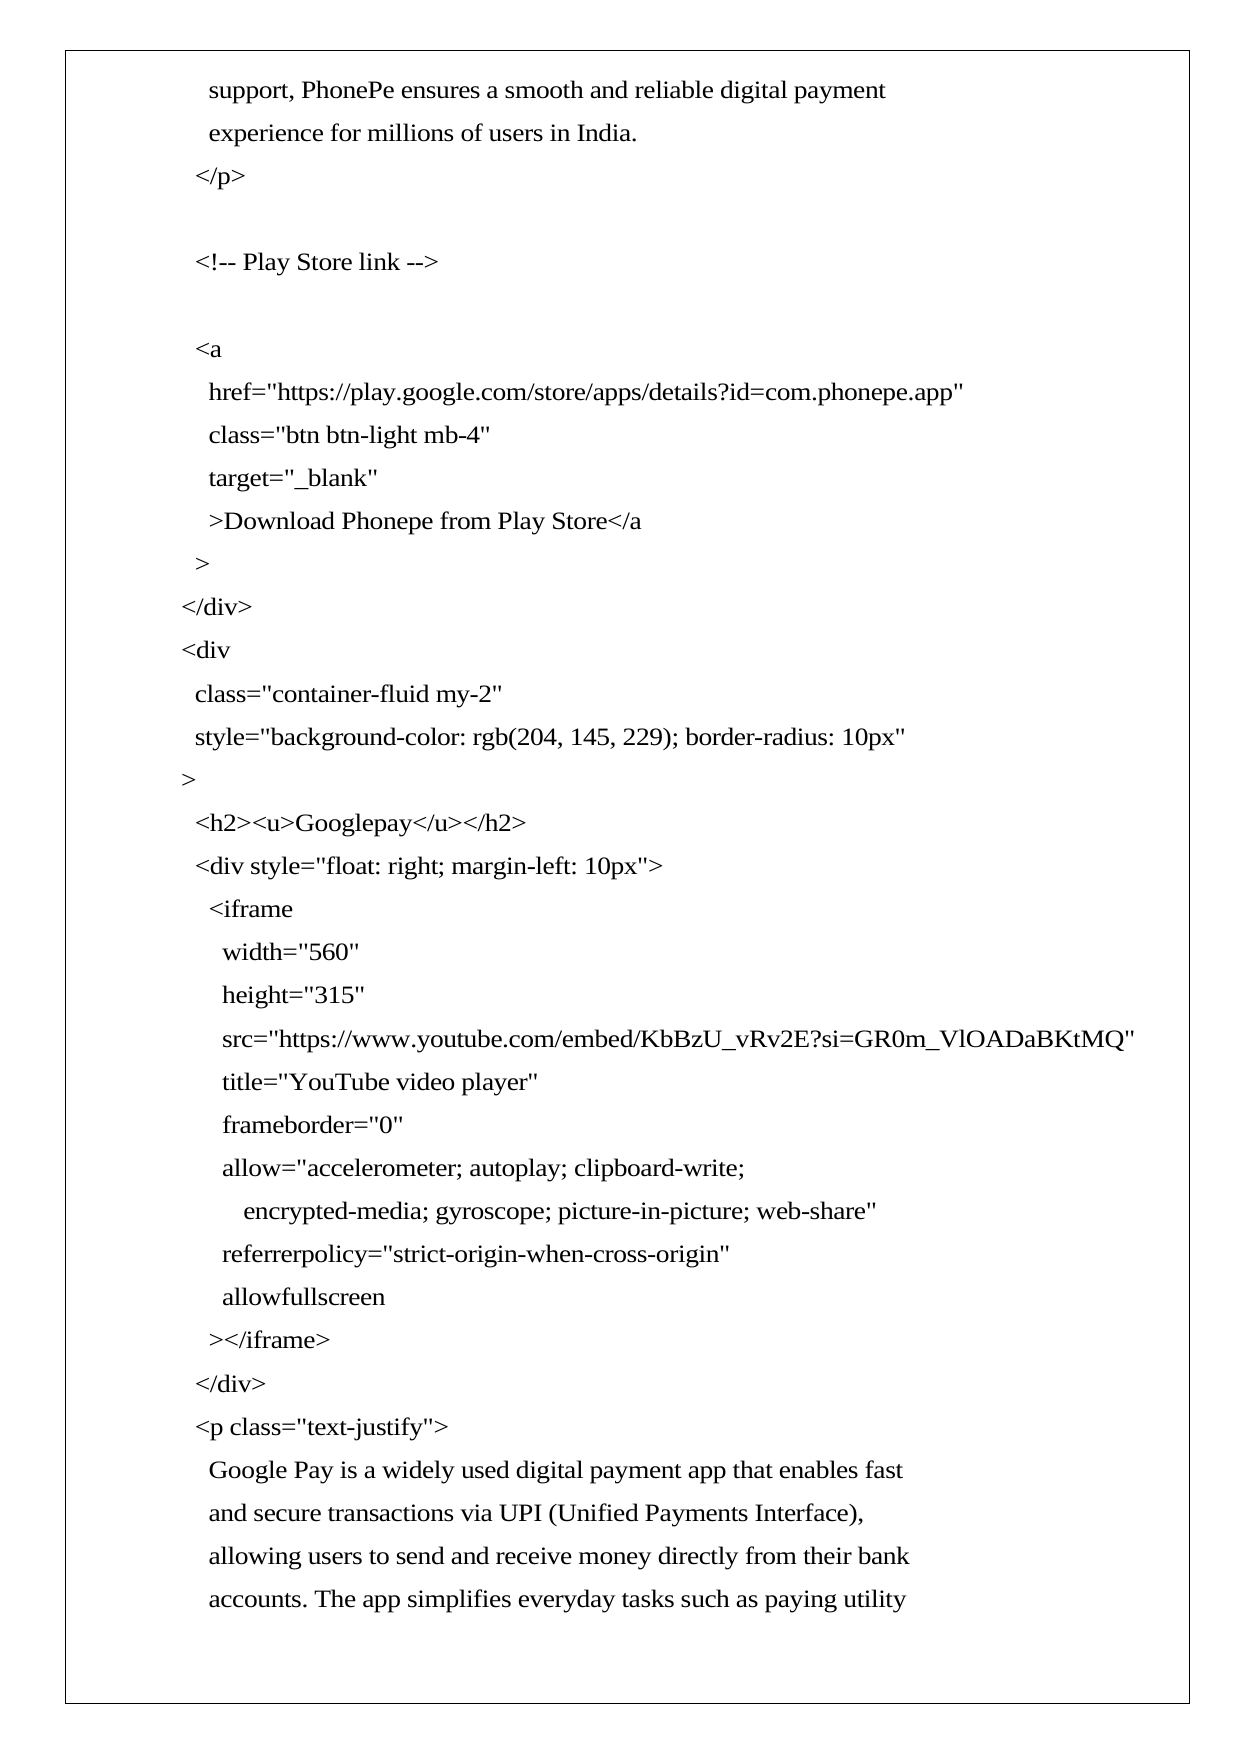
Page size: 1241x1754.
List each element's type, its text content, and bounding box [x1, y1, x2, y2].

text class="btn btn-light mb-4" [112, 420, 1165, 449]
text <h2><u>Googlepay</u></h2> [112, 808, 1165, 837]
text title="YouTube video player" [112, 1067, 1165, 1096]
text support, PhonePe ensures a smooth and reliable digital payment [112, 75, 1165, 104]
text </div> [112, 592, 1165, 621]
text href="https://play.google.com/store/apps/details?id=com.phonepe.app" [112, 377, 1165, 406]
text allowfullscreen [112, 1282, 1165, 1311]
text class="container-fluid my-2" [112, 679, 1165, 707]
text <iframe [112, 894, 1165, 923]
text style="background-color: rgb(204, 145, 229); border-radius: 10px" [112, 722, 1165, 751]
text Google Pay is a widely used digital payment app that enables fast [112, 1455, 1165, 1484]
text frameborder="0" [112, 1110, 1165, 1139]
text </p> [112, 161, 1165, 190]
text <p class="text-justify"> [112, 1412, 1165, 1441]
text target="_blank" [112, 463, 1165, 492]
text accounts. The app simplifies everyday tasks such as paying utility [112, 1584, 1165, 1613]
text and secure transactions via UPI (Unified Payments Interface), [112, 1498, 1165, 1527]
text > [112, 765, 1165, 794]
text >Download Phonepe from Play Store</a [112, 506, 1165, 535]
text <div style="float: right; margin-left: 10px"> [112, 851, 1165, 880]
text > [112, 549, 1165, 578]
text encrypted-media; gyroscope; picture-in-picture; web-share" [112, 1196, 1165, 1225]
text src="https://www.youtube.com/embed/KbBzU_vRv2E?si=GR0m_VlOADaBKtMQ" [112, 1024, 1165, 1052]
text experience for millions of users in India. [112, 118, 1165, 147]
text <a [112, 334, 1165, 362]
text <div [112, 636, 1165, 664]
text </div> [112, 1369, 1165, 1397]
text height="315" [112, 981, 1165, 1009]
text ></iframe> [112, 1326, 1165, 1354]
text allowing users to send and receive money directly from their bank [112, 1541, 1165, 1570]
text width="560" [112, 937, 1165, 966]
text allow="accelerometer; autoplay; clipboard-write; [112, 1153, 1165, 1182]
text <!-- Play Store link --> [112, 247, 1165, 276]
text referrerpolicy="strict-origin-when-cross-origin" [112, 1239, 1165, 1268]
